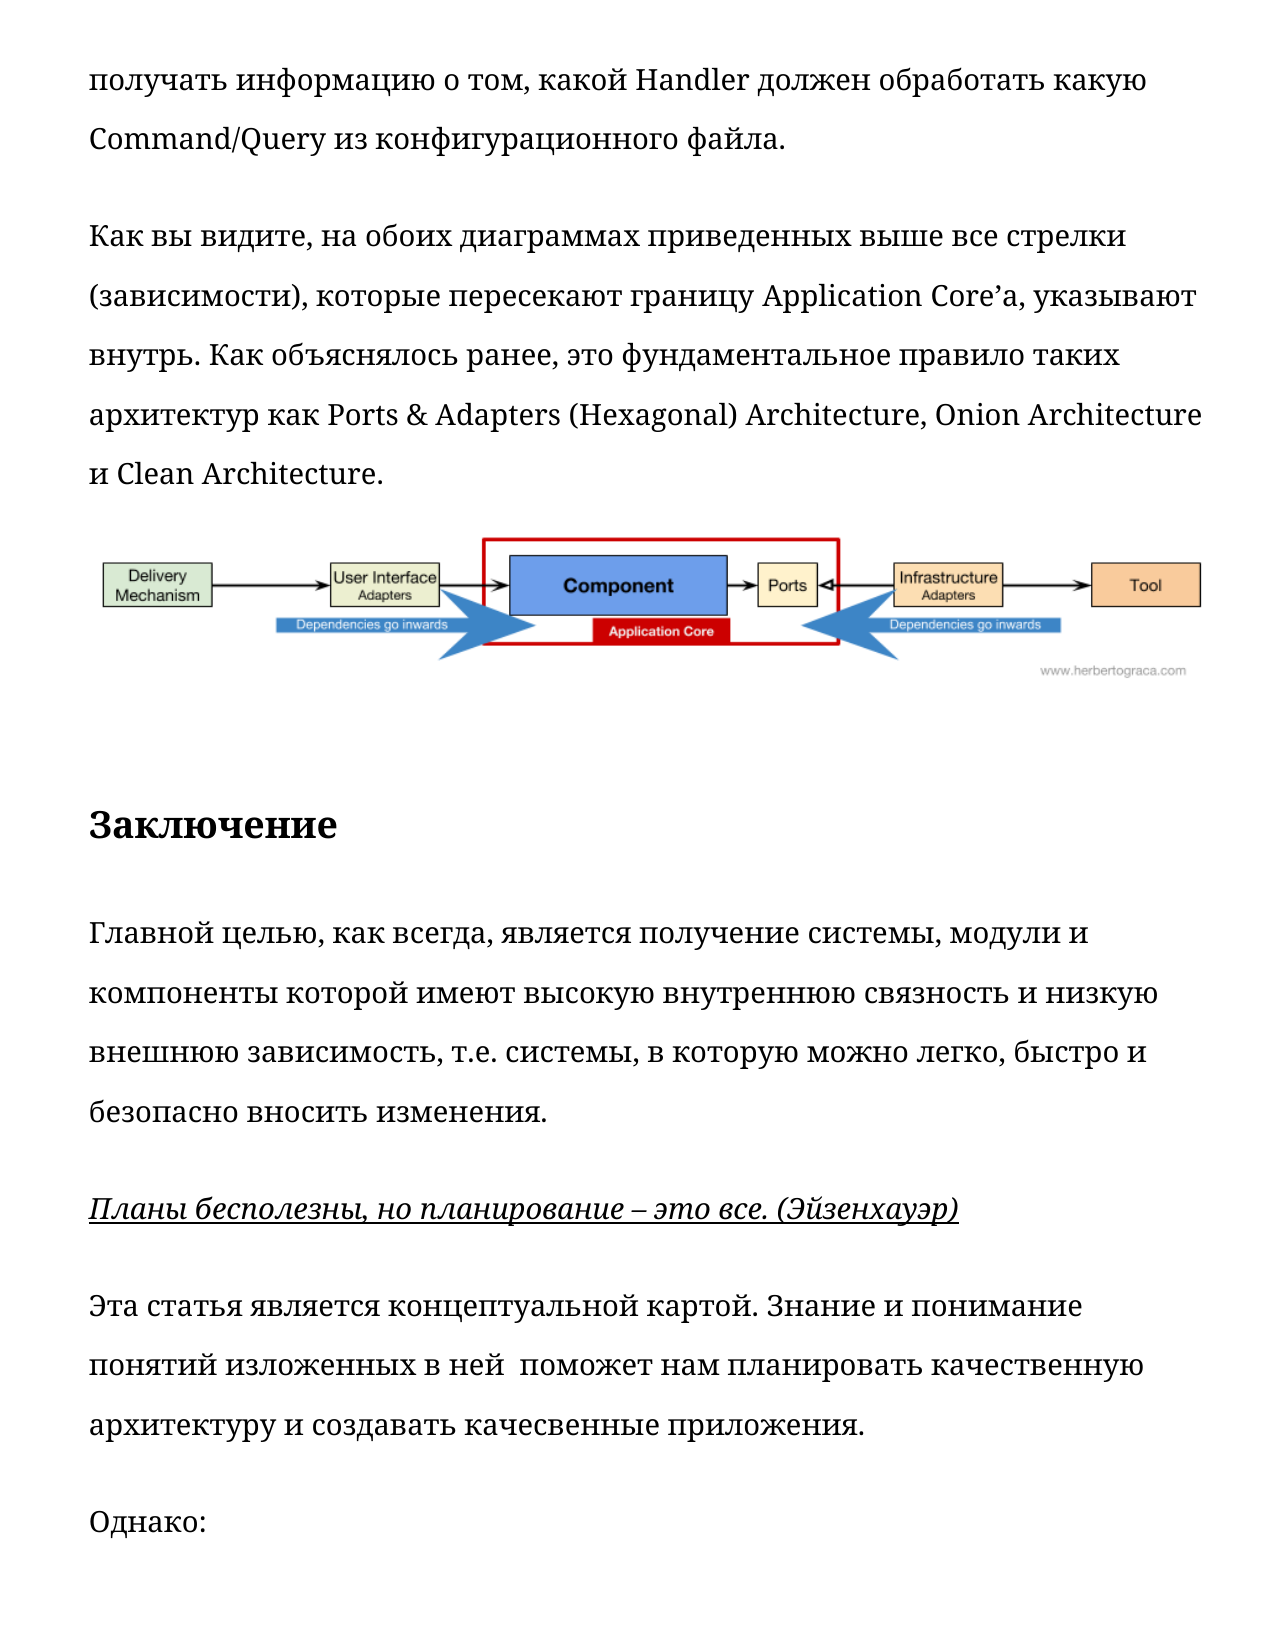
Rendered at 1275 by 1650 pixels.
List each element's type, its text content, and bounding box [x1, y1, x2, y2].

picture [88, 529, 1216, 688]
text Эта статья является концептуальной картой. Знание и понимание понятий изложенных в ней поможет нам планировать качественную архитектуру и создавать качесвенные приложения. [89, 1285, 1216, 1444]
text Как вы видите, на обоих диаграммах приведенных выше все стрелки (зависимости), которые пересекают границу Application Core’a, указывают внутрь. Как объяснялось ранее, это фундаментальное правило таких архитектур как Ports & Adapters (Hexagonal) Architecture, Onion Architecture и Clean Architecture. [89, 216, 1216, 493]
text Главной целью, как всегда, является получение системы, модули и компоненты которой имеют высокую внутреннюю связность и низкую внешнюю зависимость, т.е. системы, в которую можно легко, быстро и безопасно вносить изменения. [89, 913, 1216, 1131]
text Заключение [89, 799, 1216, 850]
text Однако: [89, 1501, 1216, 1541]
text Планы бесполезны, но планирование – это все. (Эйзенхауэр) [89, 1188, 1216, 1228]
